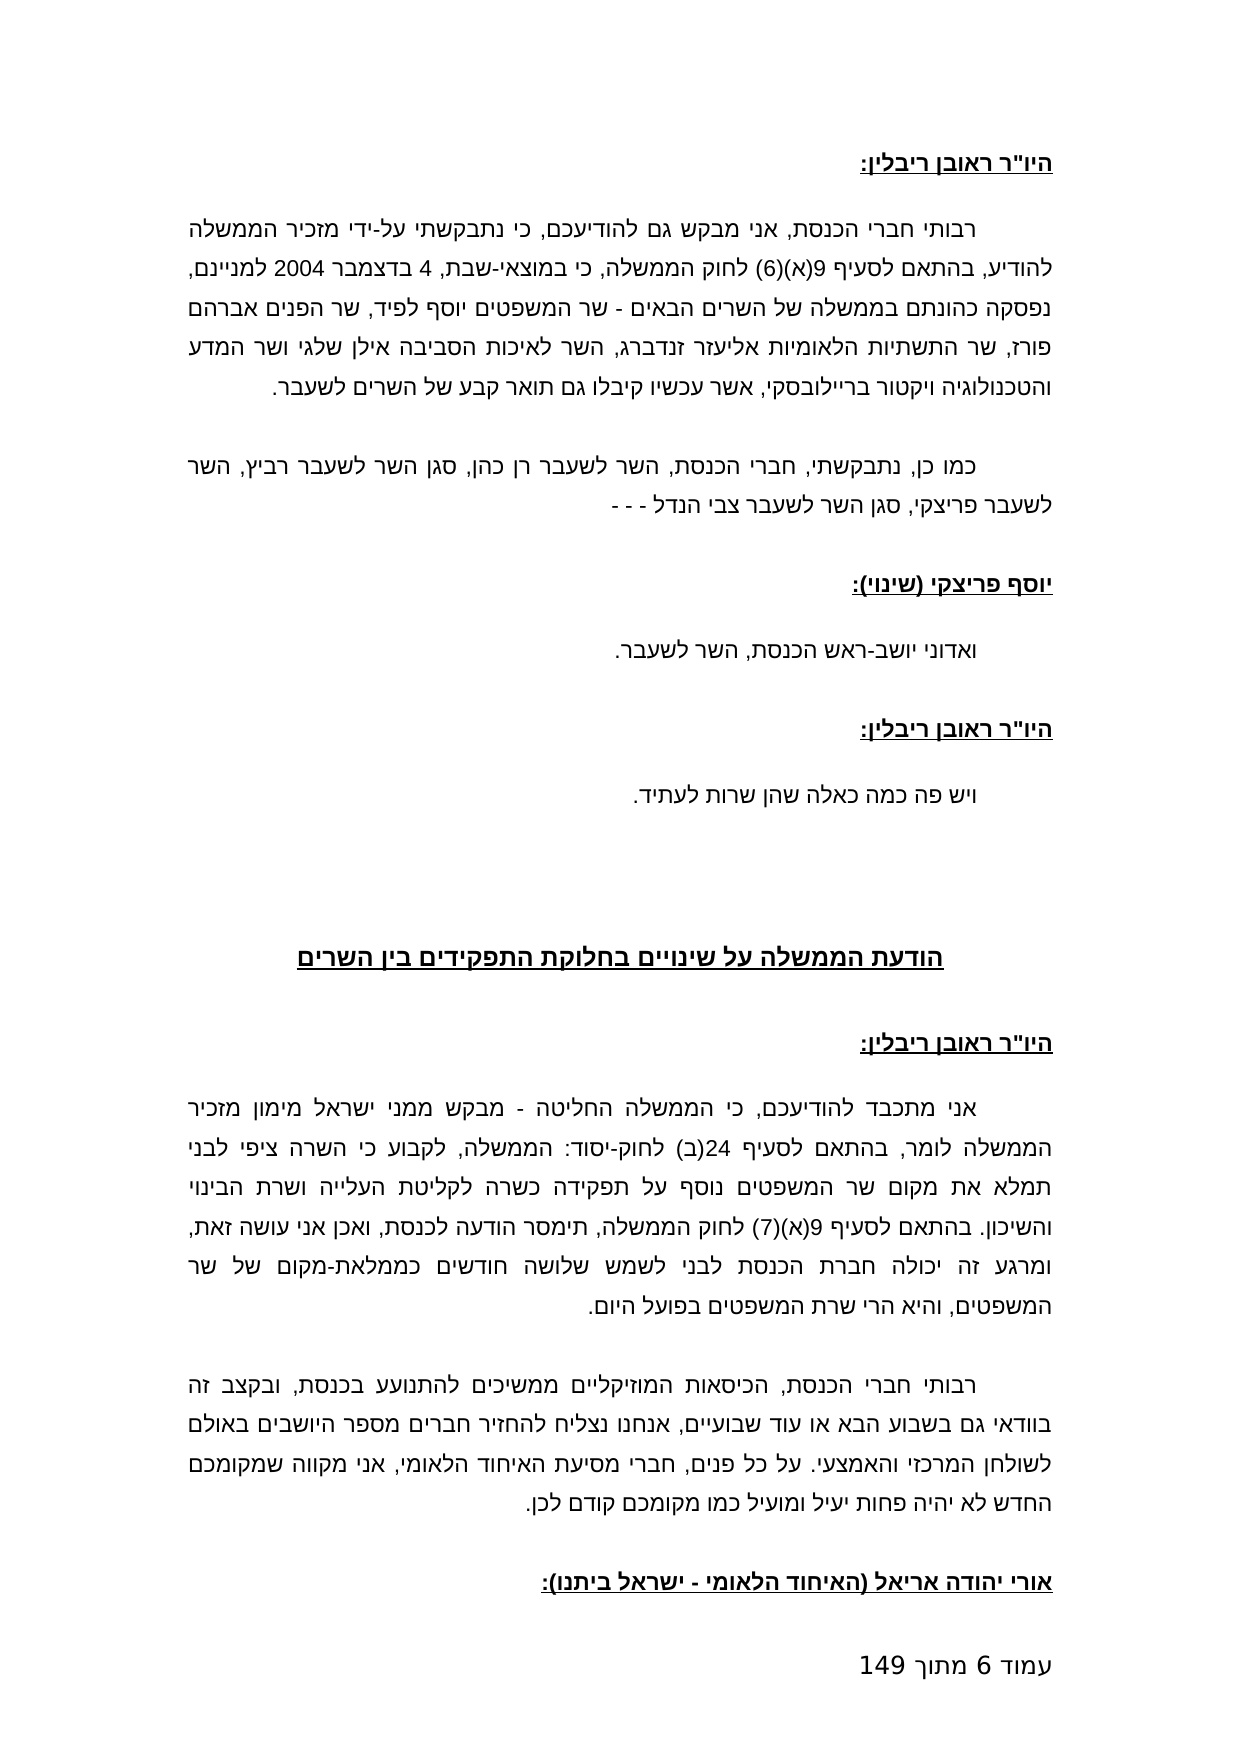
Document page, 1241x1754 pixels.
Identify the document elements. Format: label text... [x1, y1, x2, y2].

text היו"ר ראובן ריבלין: [187, 150, 1053, 176]
text הודעת הממשלה על שינויים בחלוקת התפקידים בין השרים [187, 943, 1053, 972]
text רבותי חברי הכנסת, הכיסאות המוזיקליים ממשיכים להתנועע בכנסת, ובקצב זה בוודאי גם בשבוע הבא או עוד שבועיים, אנחנו נצליח להחזיר חברים מספר היושבים באולם לשולחן המרכזי והאמצעי. על כל פנים, חברי מסיעת האיחוד הלאומי, אני מקווה שמקומכם החדש לא יהיה פחות יעיל ומועיל כמו מקומכם קודם לכן. [187, 1372, 1053, 1517]
text ואדוני יושב-ראש הכנסת, השר לשעבר. [187, 637, 1053, 663]
text רבותי חברי הכנסת, אני מבקש גם להודיעכם, כי נתבקשתי על-ידי מזכיר הממשלה להודיע, בהתאם לסעיף 9(א)(6) לחוק הממשלה, כי במוצאי-שבת, 4 בדצמבר 2004 למניינם, נפסקה כהונתם בממשלה של השרים הבאים - שר המשפטים יוסף לפיד, שר הפנים אברהם פורז, שר התשתיות הלאומיות אליעזר זנדברג, השר לאיכות הסביבה אילן שלגי ושר המדע והטכנולוגיה ויקטור בריילובסקי, אשר עכשיו קיבלו גם תואר קבע של השרים לשעבר. [187, 216, 1053, 400]
text היו"ר ראובן ריבלין: [187, 1029, 1053, 1056]
text אורי יהודה אריאל (האיחוד הלאומי - ישראל ביתנו): [187, 1569, 1053, 1596]
text אני מתכבד להודיעכם, כי הממשלה החליטה - מבקש ממני ישראל מימון מזכיר הממשלה לומר, בהתאם לסעיף 24(ב) לחוק-יסוד: הממשלה, לקבוע כי השרה ציפי לבני תמלא את מקום שר המשפטים נוסף על תפקידה כשרה לקליטת העלייה ושרת הבינוי והשיכון. בהתאם לסעיף 9(א)(7) לחוק הממשלה, תימסר הודעה לכנסת, ואכן אני עושה זאת, ומרגע זה יכולה חברת הכנסת לבני לשמש שלושה חודשים כממלאת-מקום של שר המשפטים, והיא הרי שרת המשפטים בפועל היום. [187, 1095, 1053, 1319]
text כמו כן, נתבקשתי, חברי הכנסת, השר לשעבר רן כהן, סגן השר לשעבר רביץ, השר לשעבר פריצקי, סגן השר לשעבר צבי הנדל - - - [187, 453, 1053, 518]
text ויש פה כמה כאלה שהן שרות לעתיד. [187, 782, 1053, 808]
text יוסף פריצקי (שינוי): [187, 571, 1053, 597]
text היו"ר ראובן ריבלין: [187, 716, 1053, 742]
